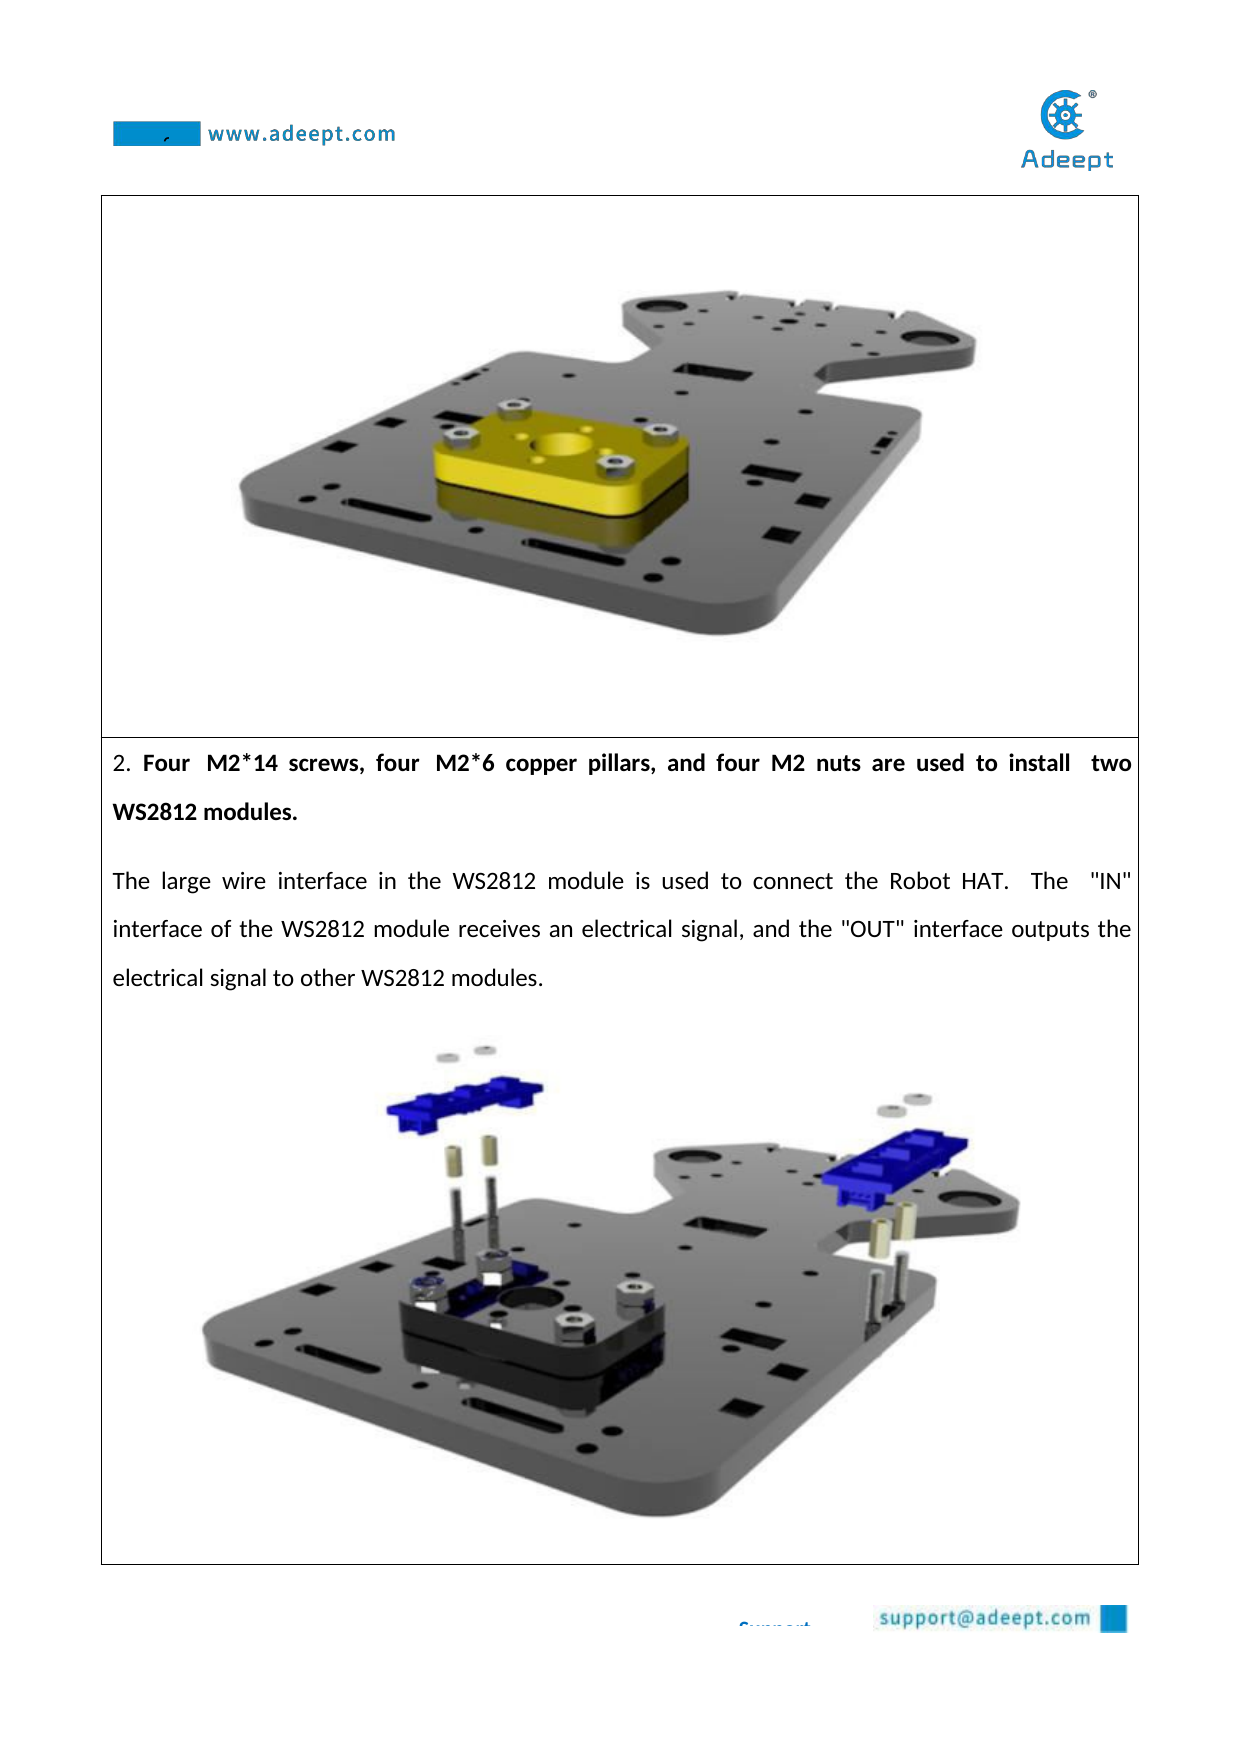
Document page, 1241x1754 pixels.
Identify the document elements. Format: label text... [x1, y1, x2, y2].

picture [112, 120, 429, 147]
picture [1021, 90, 1113, 171]
subtitle 2. Four M2*14 screws, four M2*6 copper pillars, and four M2 nuts are used to install two WS2812 modules. [112, 747, 1133, 826]
picture [192, 1024, 1045, 1536]
picture [873, 1605, 1129, 1633]
text The large wire interface in the WS2812 module is used to connect the Robot HAT. The "IN" interface of the WS2812 module receives an electrical signal, and the "OUT" interface outputs the electrical signal to other WS2812 modules. [112, 865, 1132, 992]
picture [231, 196, 1007, 713]
